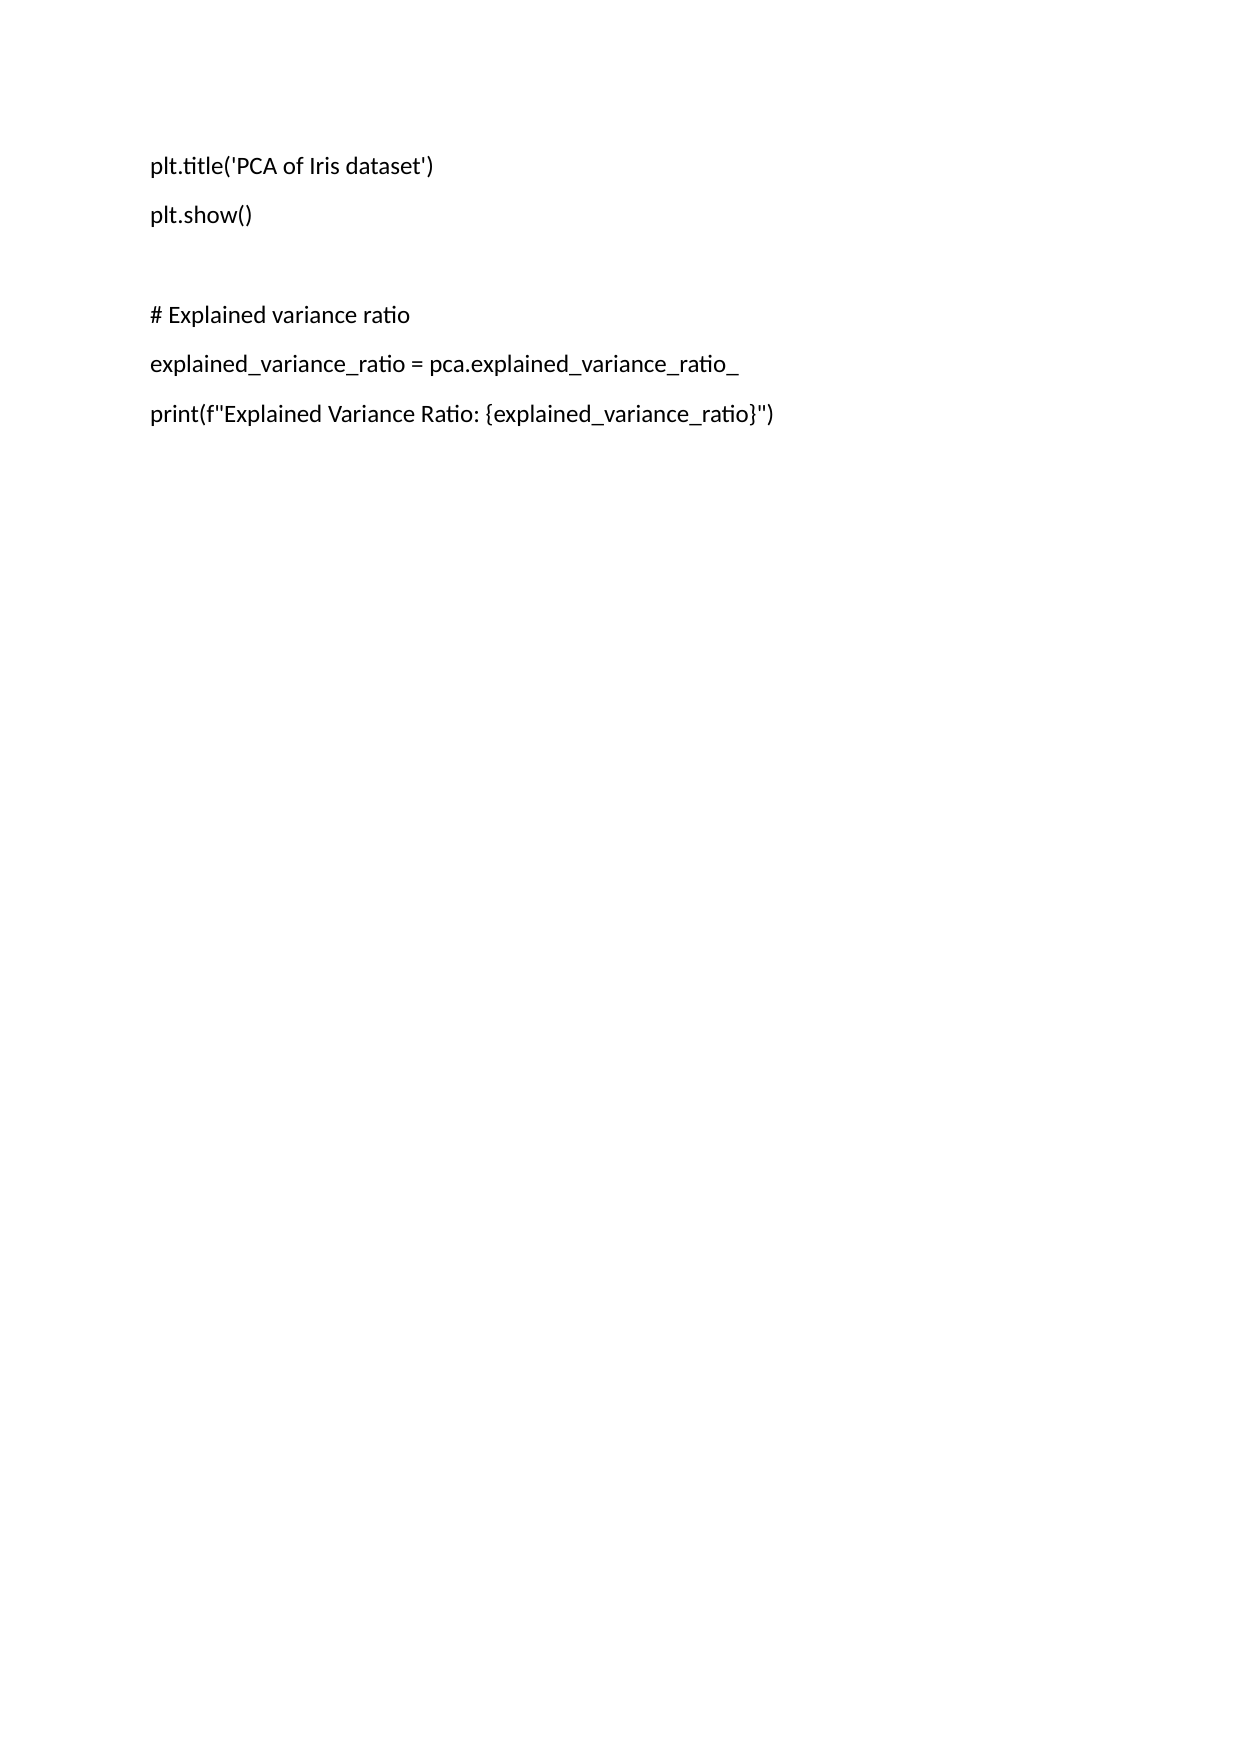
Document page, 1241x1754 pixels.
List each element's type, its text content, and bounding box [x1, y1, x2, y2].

text explained_variance_ratio = pca.explained_variance_ratio_ [150, 348, 1090, 379]
text print(f"Explained Variance Ratio: {explained_variance_ratio}") [150, 398, 1090, 428]
text # Explained variance ratio [150, 299, 1090, 329]
text plt.title('PCA of Iris dataset') [150, 150, 1090, 181]
text plt.show() [150, 199, 1090, 230]
